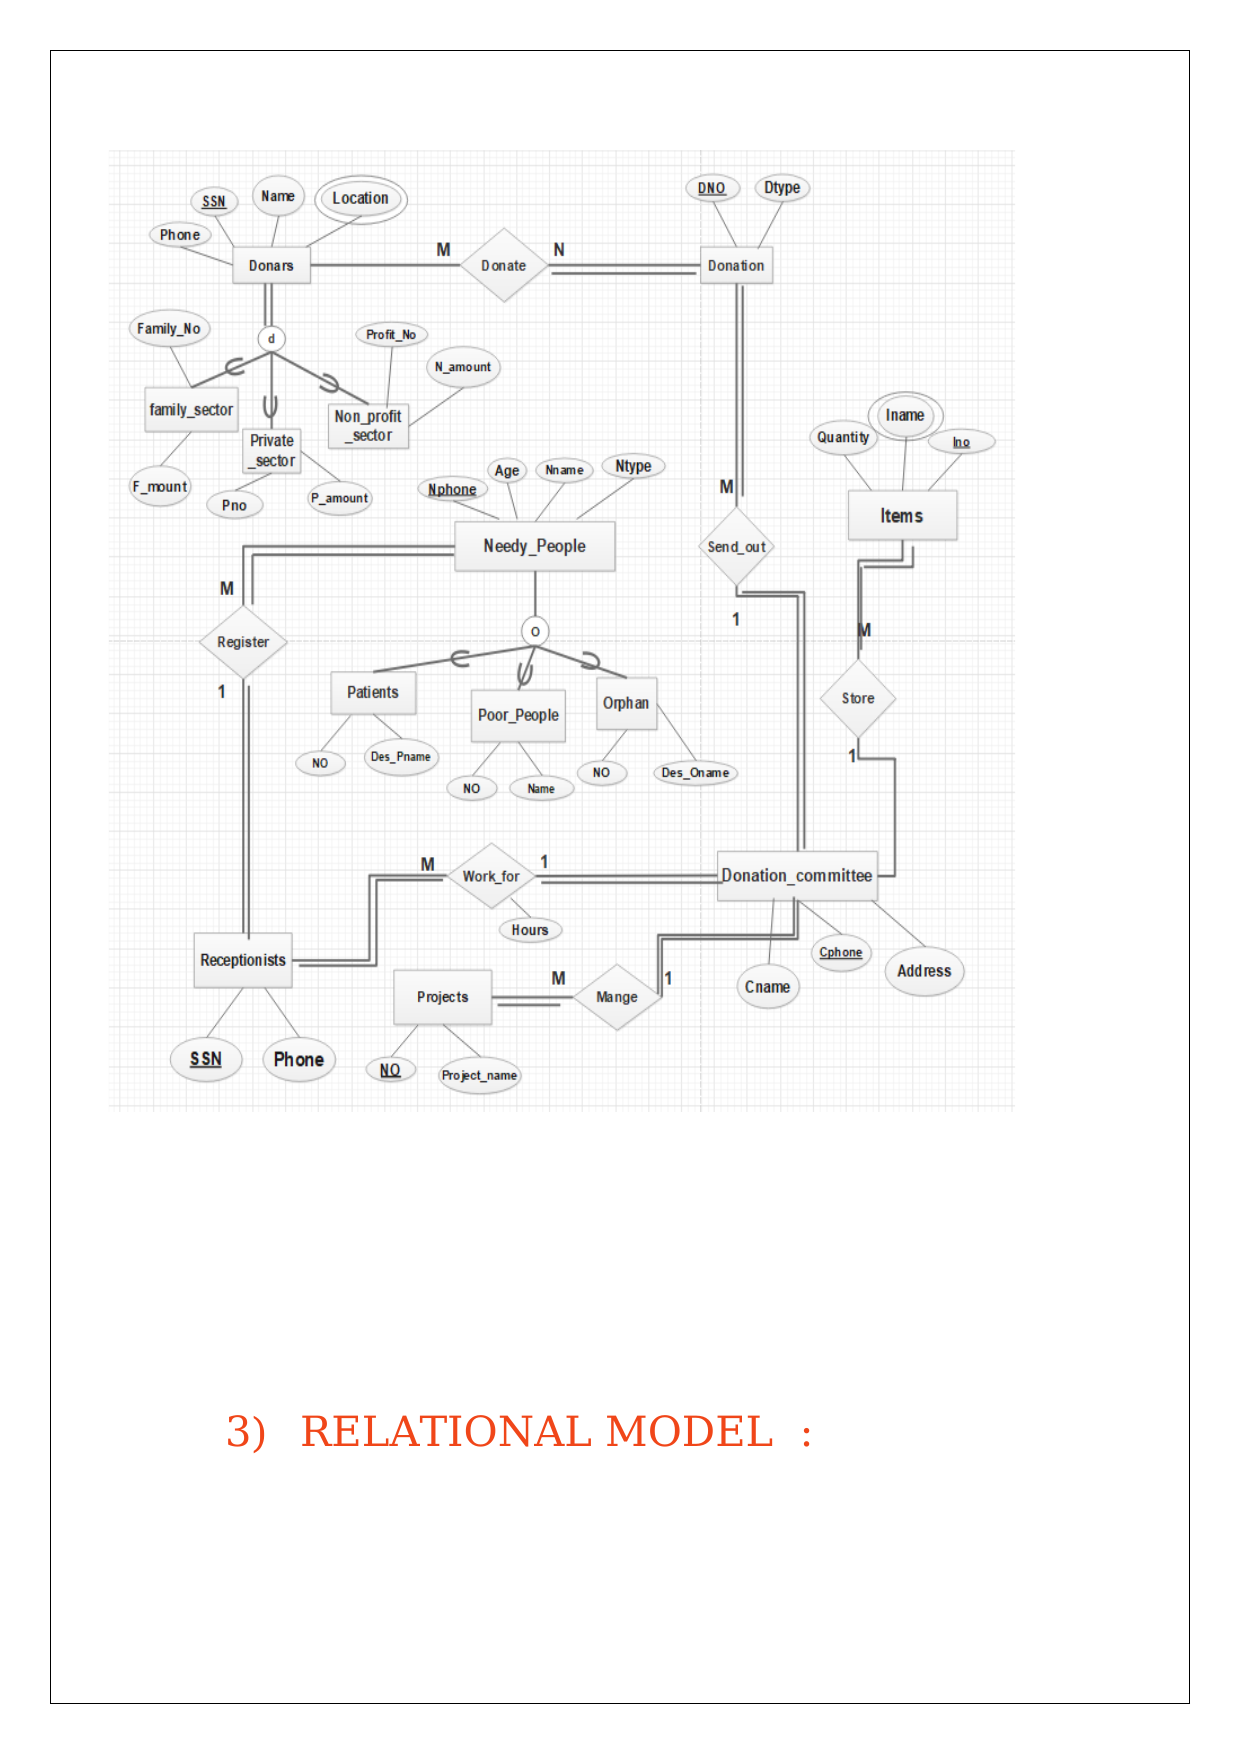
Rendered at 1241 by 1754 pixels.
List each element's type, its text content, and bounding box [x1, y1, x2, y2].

picture [108, 150, 1015, 1112]
subtitle RELATIONAL MODEL : [225, 1406, 1053, 1456]
